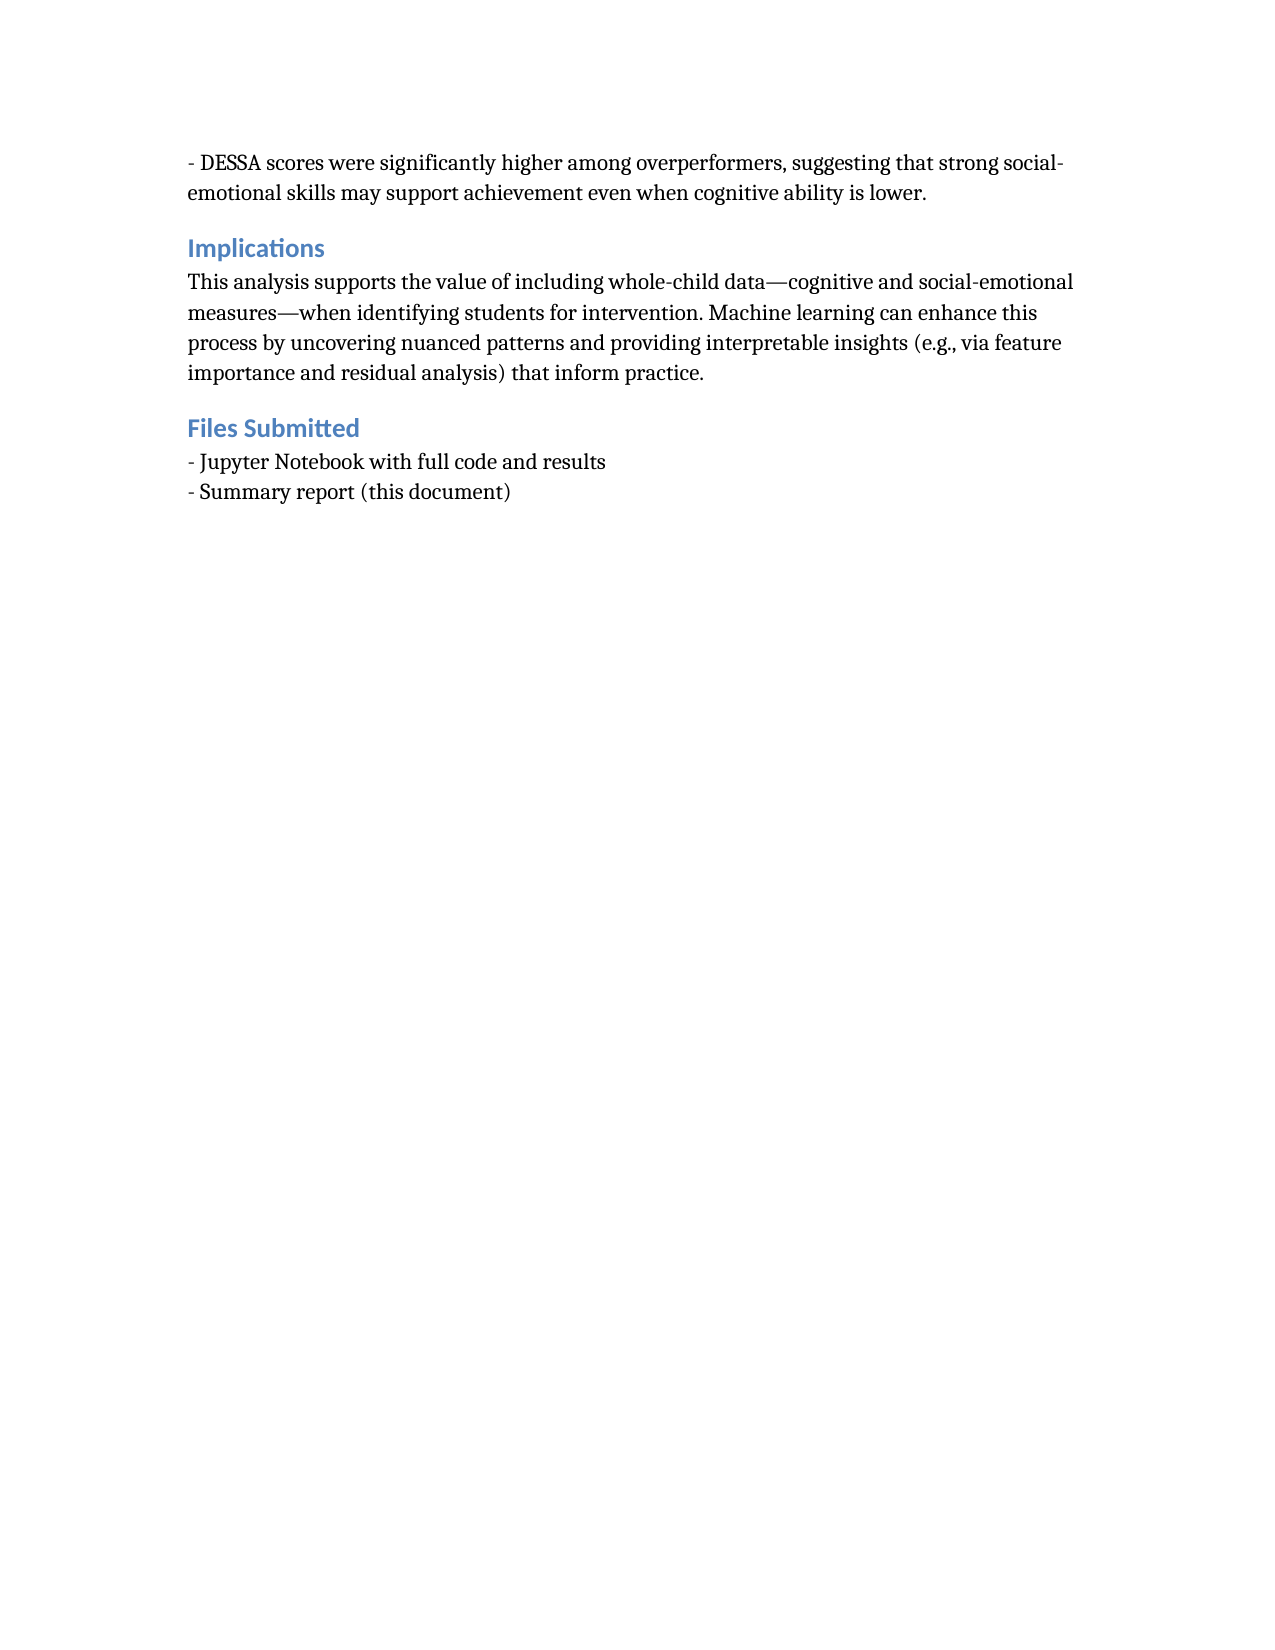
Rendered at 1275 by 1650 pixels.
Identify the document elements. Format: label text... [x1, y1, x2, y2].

text - Jupyter Notebook with full code and results - Summary report (this document) [187, 449, 1087, 505]
subtitle Implications [187, 231, 1087, 264]
text This analysis supports the value of including whole-child data—cognitive and social-emotional measures—when identifying students for intervention. Machine learning can enhance this process by uncovering nuanced patterns and providing interpretable insights (e.g., via feature importance and residual analysis) that inform practice. [187, 269, 1087, 386]
subtitle Files Submitted [187, 411, 1087, 444]
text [187, 150, 1087, 207]
